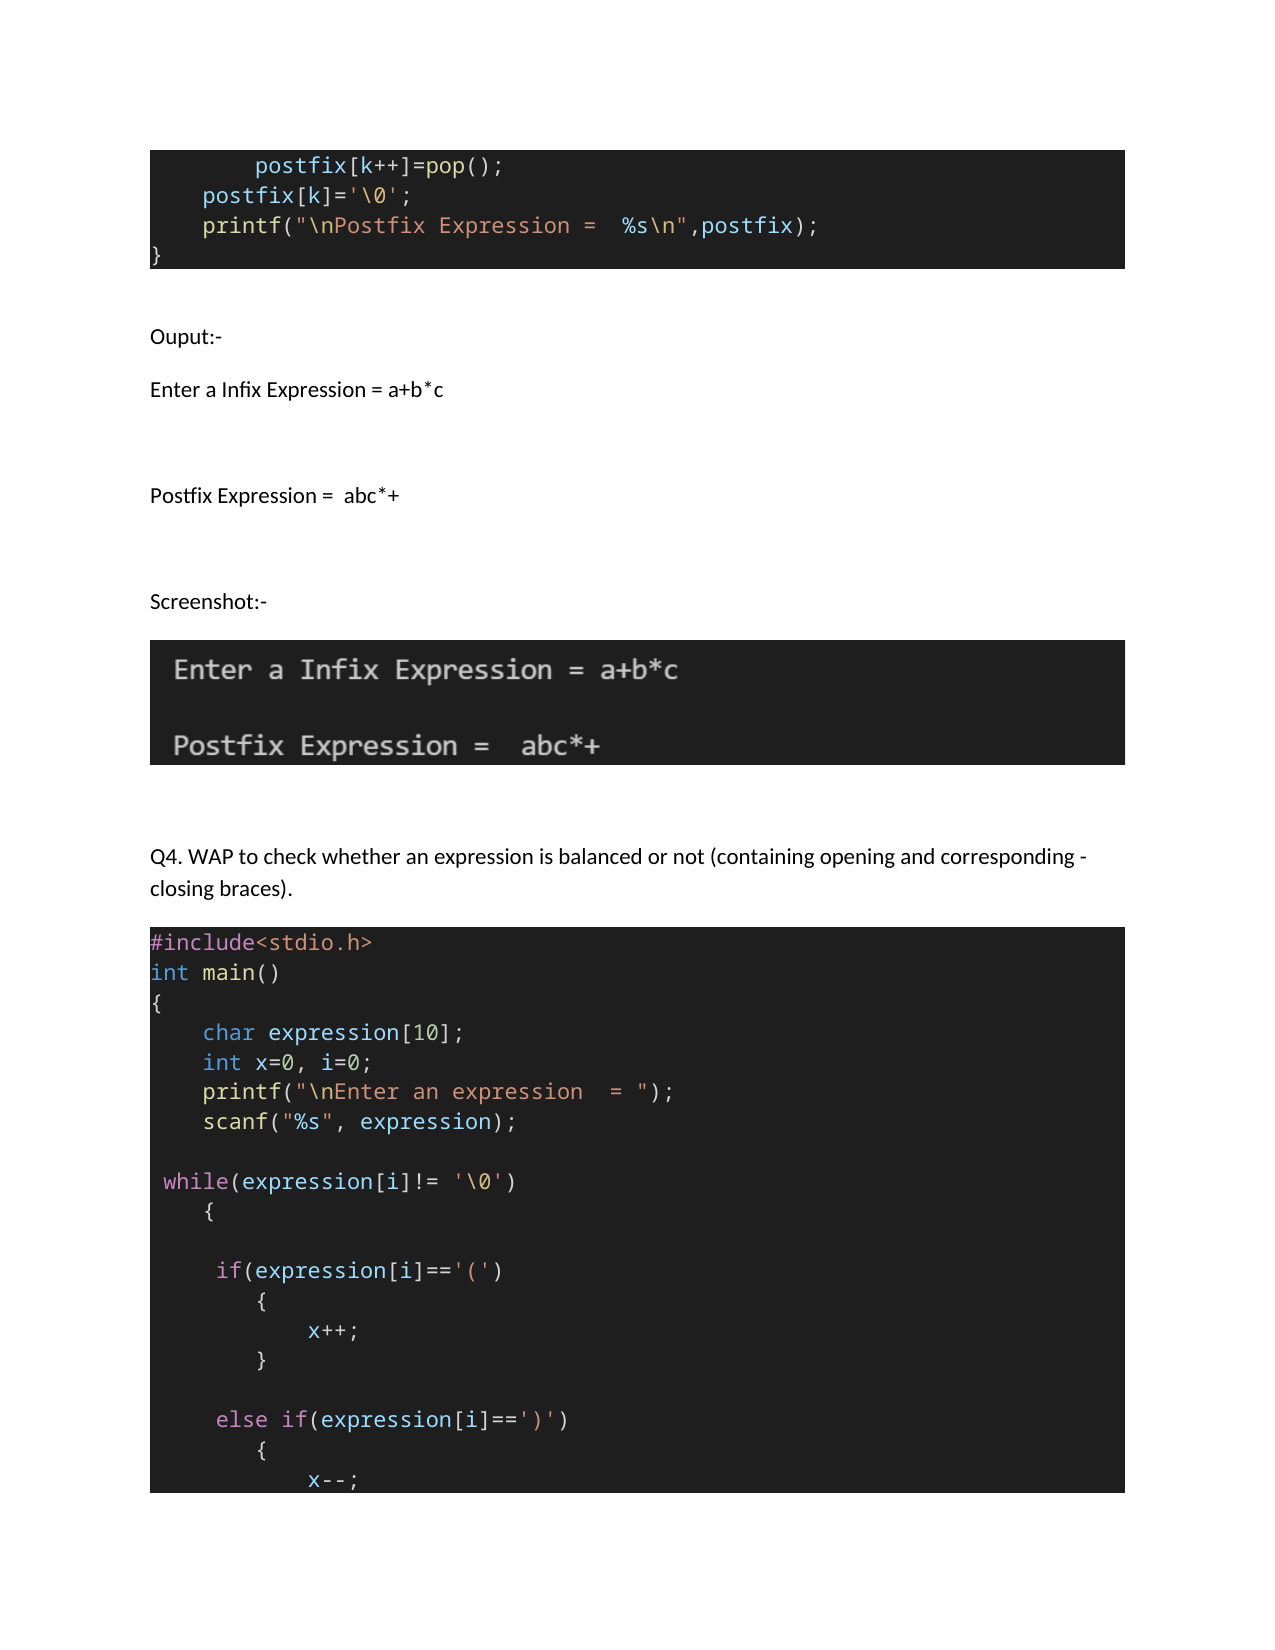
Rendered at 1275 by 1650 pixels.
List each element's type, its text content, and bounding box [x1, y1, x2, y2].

text while(expression[i]!= '\0') [150, 1166, 1125, 1196]
text { [150, 987, 1125, 1017]
text Screenshot:- [150, 587, 1125, 615]
text postfix[k++]=pop(); [150, 150, 1125, 180]
text { [150, 1434, 1125, 1464]
text scanf("%s", expression); [150, 1106, 1125, 1136]
text Ouput:- [150, 322, 1125, 350]
text Enter a Infix Expression = a+b*c [150, 375, 1125, 403]
text else if(expression[i]==')') [150, 1404, 1125, 1434]
picture [150, 640, 1125, 765]
text int x=0, i=0; [150, 1047, 1125, 1076]
text char expression[10]; [150, 1017, 1125, 1047]
text printf("\nPostfix Expression = %s\n",postfix); [150, 209, 1125, 239]
text printf("\nEnter an expression = "); [150, 1076, 1125, 1106]
text } [150, 1344, 1125, 1374]
text Postfix Expression = abc*+ [150, 481, 1125, 509]
text #include<stdio.h> [150, 927, 1125, 957]
text if(expression[i]=='(') [150, 1255, 1125, 1285]
text } [150, 239, 1125, 269]
text postfix[k]='\0'; [150, 180, 1125, 209]
text x--; [150, 1464, 1125, 1493]
text x++; [150, 1315, 1125, 1344]
text { [150, 1285, 1125, 1315]
text { [150, 1196, 1125, 1225]
text Q4. WAP to check whether an expression is balanced or not (containing opening and corresponding - closing braces). [150, 842, 1125, 902]
text int main() [150, 957, 1125, 987]
